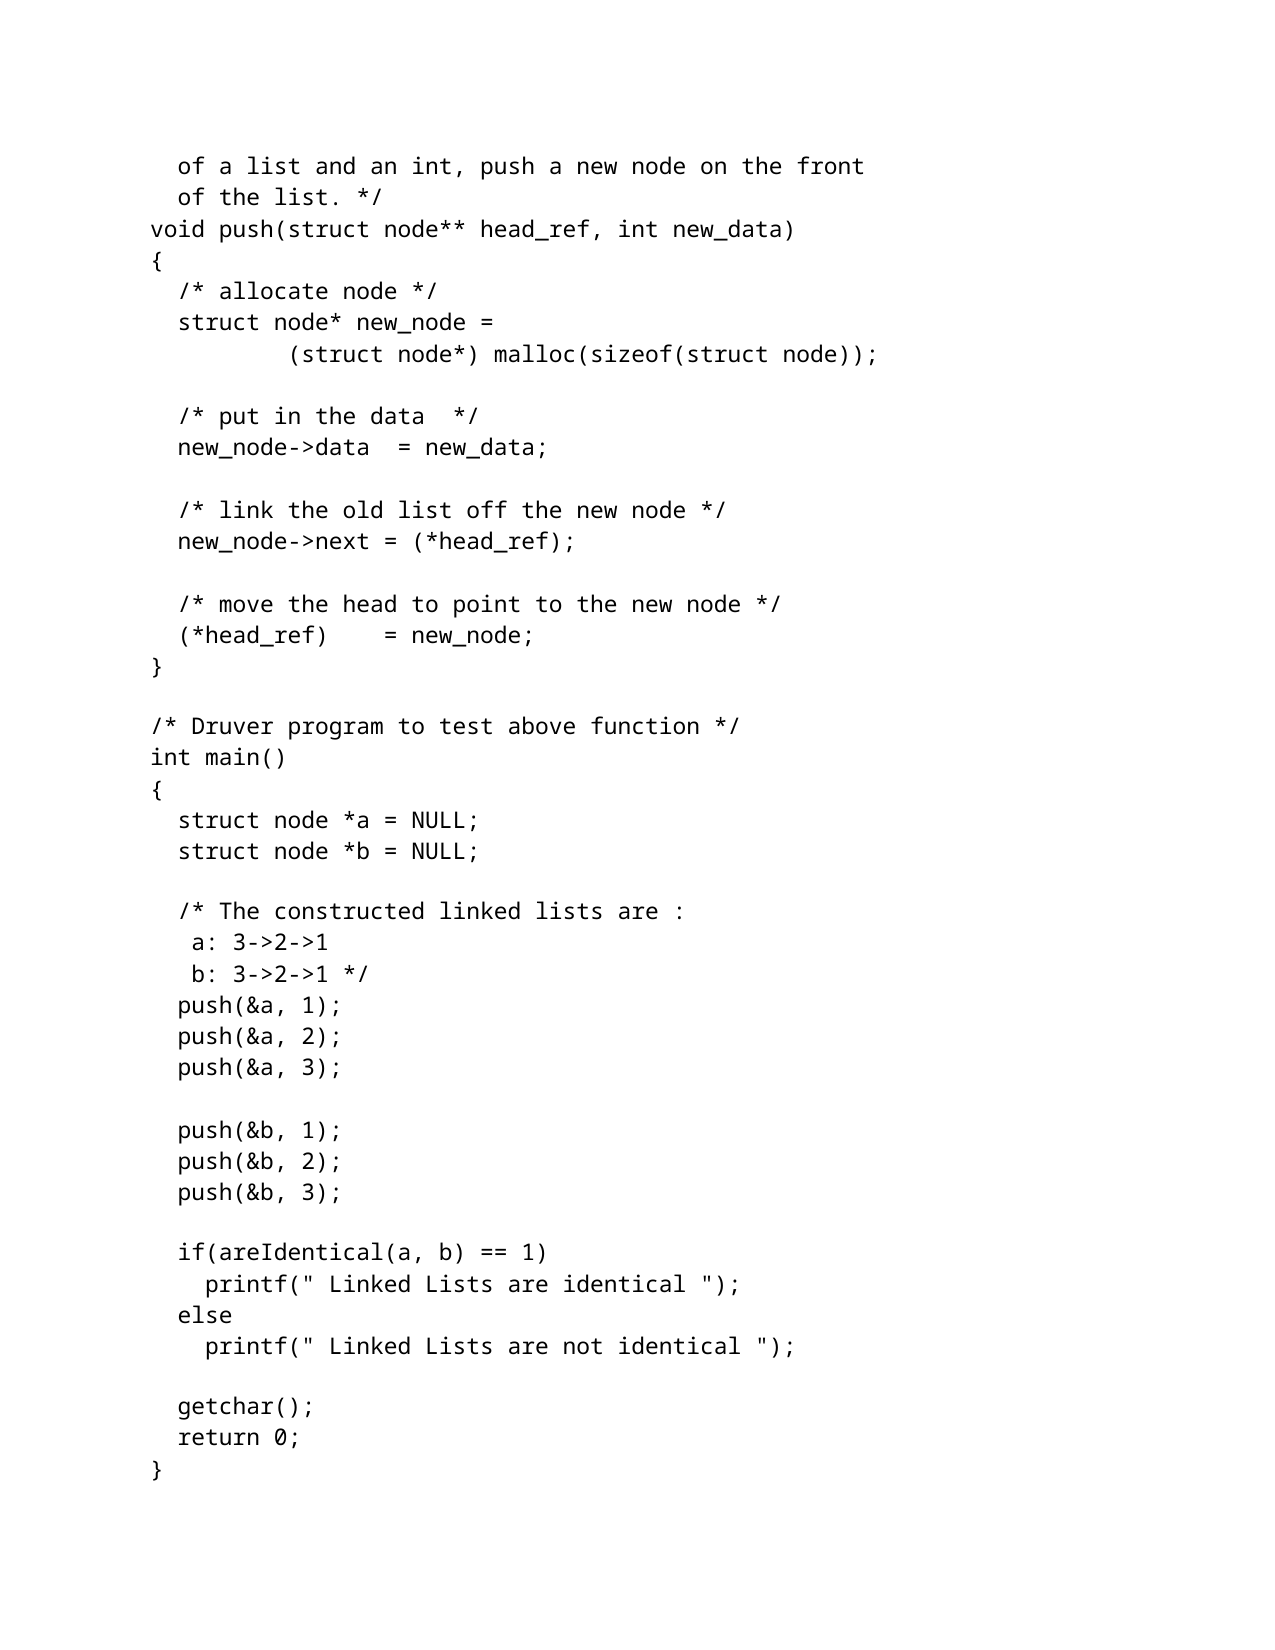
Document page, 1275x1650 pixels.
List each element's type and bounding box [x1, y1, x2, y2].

text [150, 150, 1125, 1484]
